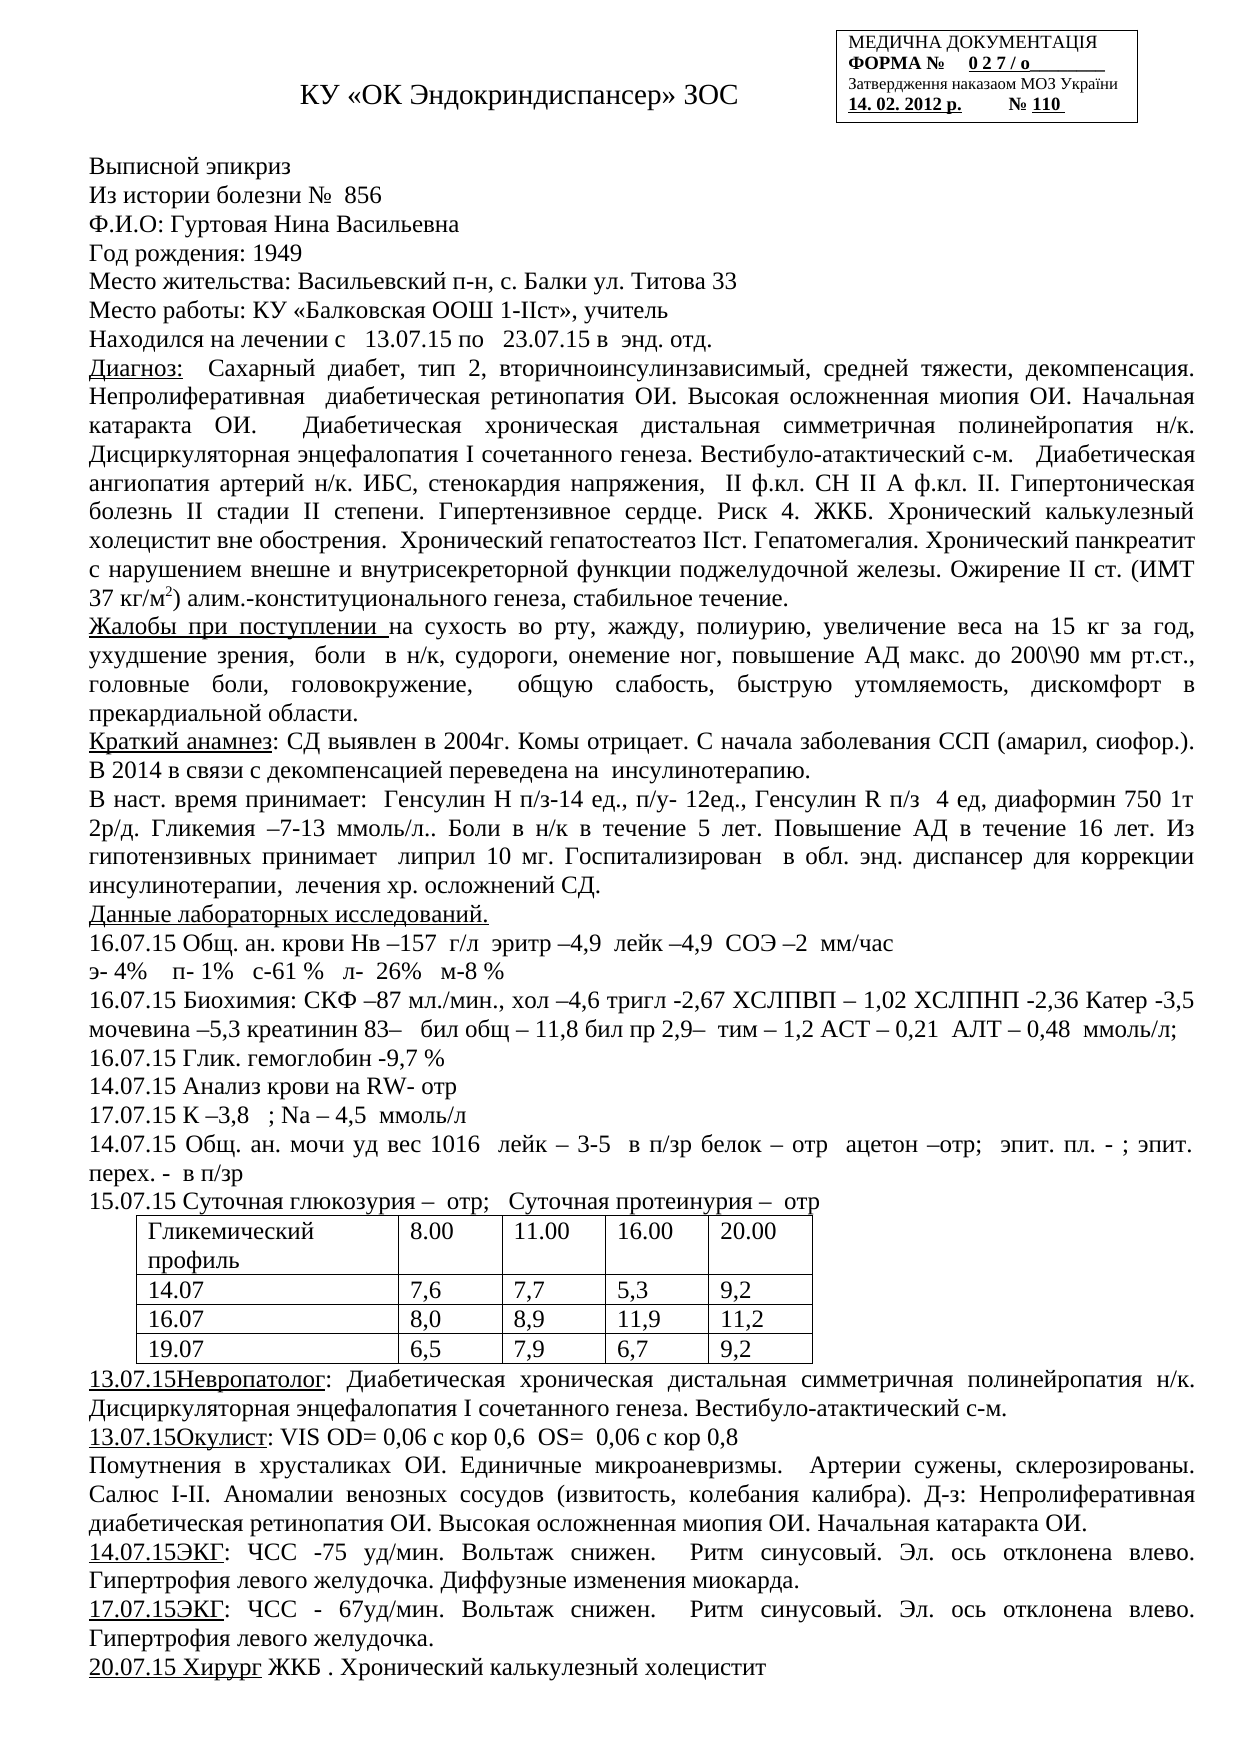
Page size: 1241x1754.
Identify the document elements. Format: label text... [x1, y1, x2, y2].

table_header Гликемический профиль [137, 1216, 398, 1274]
table_cell 8,0 [399, 1305, 502, 1333]
table_cell 7,9 [503, 1334, 605, 1363]
text 16.07.15 Общ. ан. крови Нв –157 г/л эритр –4,9 лейк –4,9 СОЭ –2 мм/час [89, 928, 1196, 956]
table_cell 8,9 [503, 1305, 605, 1333]
table_cell 5,3 [606, 1275, 708, 1303]
text Помутнения в хрусталиках ОИ. Единичные микроаневризмы. Артерии сужены, склерозированы. Салюс I-II. Аномалии венозных сосудов (извитость, колебания калибра). Д-з: Непролиферативная диабетическая ретинопатия ОИ. Высокая осложненная миопия ОИ. Начальная катаракта ОИ. [89, 1450, 1196, 1537]
text 16.07.15 Биохимия: СКФ –87 мл./мин., хол –4,6 тригл -2,67 ХСЛПВП – 1,02 ХСЛПНП -2,36 Катер -3,5 мочевина –5,3 креатинин 83– бил общ – 11,8 бил пр 2,9– тим – 1,2 АСТ – 0,21 АЛТ – 0,48 ммоль/л; [89, 985, 1196, 1043]
table_cell 6,5 [399, 1334, 502, 1363]
table_cell 6,7 [606, 1334, 708, 1363]
text Год рождения: 1949 [89, 238, 1196, 266]
text Место работы: КУ «Балковская ООШ 1-IIст», учитель [89, 295, 1196, 324]
text 14.07.15ЭКГ: ЧСС -75 уд/мин. Вольтаж снижен. Ритм синусовый. Эл. ось отклонена влево. Гипертрофия левого желудочка. Диффузные изменения миокарда. [89, 1537, 1196, 1594]
text 17.07.15ЭКГ: ЧСС - 67уд/мин. Вольтаж снижен. Ритм синусовый. Эл. ось отклонена влево. Гипертрофия левого желудочка. [89, 1594, 1196, 1652]
text 13.07.15Окулист: VIS OD= 0,06 с кор 0,6 OS= 0,06 с кор 0,8 [89, 1422, 1196, 1450]
table_cell 14.07 [137, 1275, 398, 1303]
text 16.07.15 Глик. гемоглобин -9,7 % [89, 1043, 1196, 1071]
table_cell 7,6 [399, 1275, 502, 1303]
table_header 11.00 [503, 1216, 605, 1274]
table_cell 9,2 [709, 1275, 812, 1303]
text э- 4% п- 1% с-61 % л- 26% м-8 % [89, 956, 1196, 985]
table_header 8.00 [399, 1216, 502, 1274]
table_header 20.00 [709, 1216, 812, 1274]
text 14.07.15 Анализ крови на RW- отр [89, 1071, 1196, 1100]
text 15.07.15 Суточная глюкозурия – отр; Суточная протеинурия – отр [89, 1186, 1196, 1215]
subtitle Ф.И.О: Гуртовая Нина Васильевна [89, 209, 1196, 238]
subtitle Выписной эпикриз [89, 151, 1202, 180]
table_cell 11,2 [709, 1305, 812, 1333]
subtitle 14.07.15 Общ. ан. мочи уд вес 1016 лейк – 3-5 в п/зр белок – отр ацетон –отр; эпит. пл. - ; эпит. перех. - в п/зр [89, 1129, 1196, 1186]
table_cell 7,7 [503, 1275, 605, 1303]
text Диагноз: Сахарный диабет, тип 2, вторичноинсулинзависимый, средней тяжести, декомпенсация. Непролиферативная диабетическая ретинопатия ОИ. Высокая осложненная миопия ОИ. Начальная катаракта ОИ. Диабетическая хроническая дистальная симметричная полинейропатия н/к. Дисциркуляторная энцефалопатия I сочетанного генеза. Вестибуло-атактический с-м. Диабетическая ангиопатия артерий н/к. ИБС, стенокардия напряжения, II ф.кл. СН II А ф.кл. II. Гипертоническая болезнь II стадии II степени. Гипертензивное сердце. Риск 4. ЖКБ. Хронический калькулезный холецистит вне обострения. Хронический гепатостеатоз IIст. Гепатомегалия. Хронический панкреатит с нарушением внешне и внутрисекреторной функции поджелудочной железы. Ожирение II ст. (ИМТ 37 кг/м2) алим.-конституционального генеза, стабильное течение. [89, 353, 1196, 611]
subtitle Из истории болезни № 856 [89, 180, 1196, 209]
text 13.07.15Невропатолог: Диабетическая хроническая дистальная симметричная полинейропатия н/к. Дисциркуляторная энцефалопатия I сочетанного генеза. Вестибуло-атактический с-м. [89, 1364, 1196, 1422]
text Находился на лечении с 13.07.15 по 23.07.15 в энд. отд. [89, 324, 1196, 353]
table_header 16.00 [606, 1216, 708, 1274]
text Краткий анамнез: СД выявлен в 2004г. Комы отрицает. С начала заболевания ССП (амарил, сиофор.). В 2014 в связи с декомпенсацией переведена на инсулинотерапию. [89, 726, 1196, 784]
table_cell 11,9 [606, 1305, 708, 1333]
table_cell 9,2 [709, 1334, 812, 1363]
text Место жительства: Васильевский п-н, с. Балки ул. Титова 33 [89, 266, 1196, 295]
text Данные лабораторных исследований. [89, 899, 1196, 928]
table_cell 16.07 [137, 1305, 398, 1333]
text 17.07.15 К –3,8 ; Nа – 4,5 ммоль/л [89, 1100, 1196, 1129]
text В наст. время принимает: Генсулин Н п/з-14 ед., п/у- 12ед., Генсулин R п/з 4 ед, диаформин 750 1т 2р/д. Гликемия –7-13 ммоль/л.. Боли в н/к в течение 5 лет. Повышение АД в течение 16 лет. Из гипотензивных принимает липрил 10 мг. Госпитализирован в обл. энд. диспансер для коррекции инсулинотерапии, лечения хр. осложнений СД. [89, 784, 1196, 899]
text Жалобы при поступлении на сухость во рту, жажду, полиурию, увеличение веса на 15 кг за год, ухудшение зрения, боли в н/к, судороги, онемение ног, повышение АД макс. до 200\90 мм рт.ст., головные боли, головокружение, общую слабость, быструю утомляемость, дискомфорт в прекардиальной области. [89, 611, 1196, 726]
table_cell 19.07 [137, 1334, 398, 1363]
text 20.07.15 Хирург ЖКБ . Хронический калькулезный холецистит [89, 1652, 1196, 1680]
